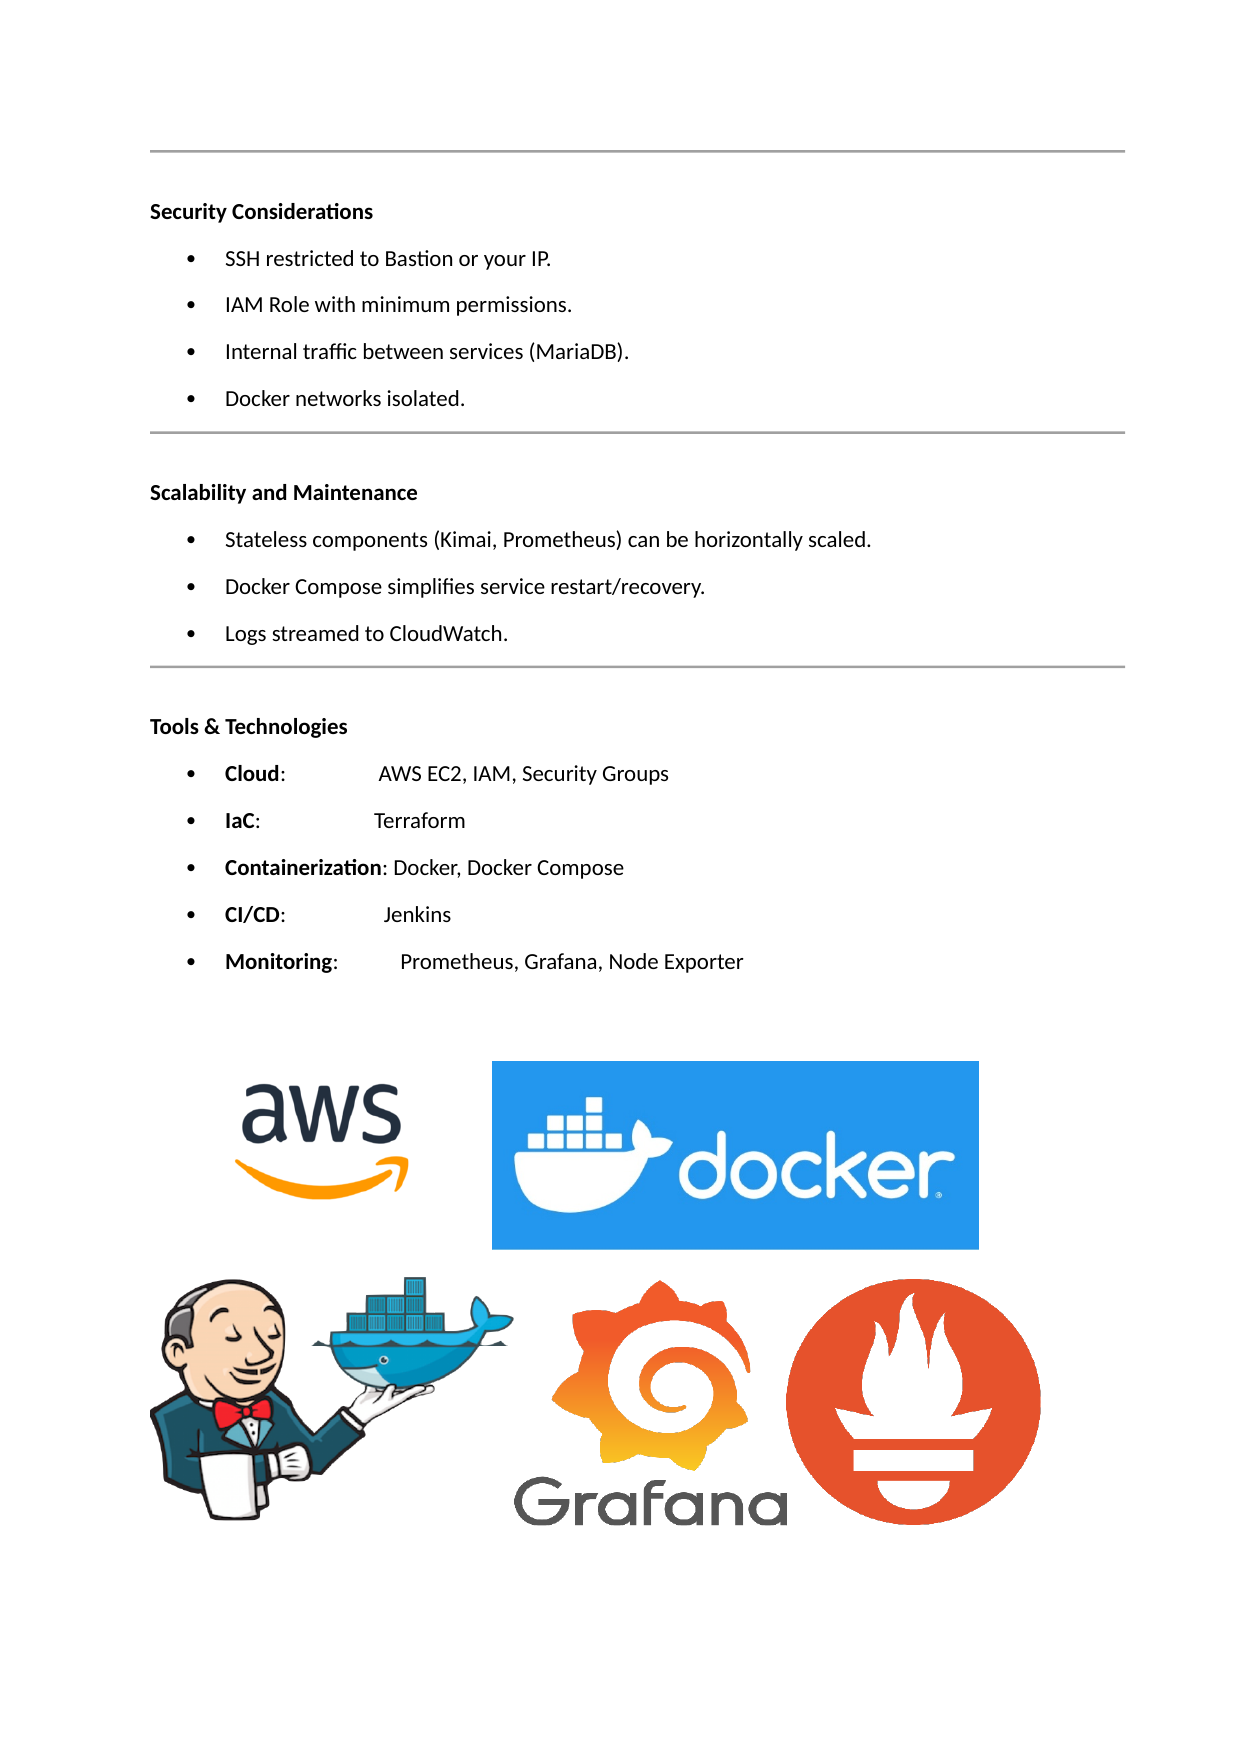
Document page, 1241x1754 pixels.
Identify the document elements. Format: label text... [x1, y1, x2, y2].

list Monitoring: Prometheus, Grafana, Node Exporter [187, 947, 1090, 975]
text Tools & Technologies [150, 712, 1090, 741]
list Docker networks isolated. [187, 384, 1090, 412]
list Docker Compose simplifies service restart/recovery. [187, 572, 1090, 600]
list Stateless components (Kimai, Prometheus) can be horizontally scaled. [187, 525, 1090, 553]
list IaC: Terraform [187, 806, 1090, 834]
text Security Considerations [150, 197, 1090, 225]
list Cloud: AWS EC2, IAM, Security Groups [187, 759, 1090, 787]
list Logs streamed to CloudWatch. [187, 619, 1090, 647]
list Internal traffic between services (MariaDB). [187, 337, 1090, 366]
text Scalability and Maintenance [150, 478, 1090, 506]
list SSH restricted to Bastion or your IP. [187, 244, 1090, 272]
list Containerization: Docker, Docker Compose [187, 853, 1090, 881]
list CI/CD: Jenkins [187, 900, 1090, 928]
picture [150, 1040, 979, 1249]
picture [150, 1277, 1045, 1525]
list IAM Role with minimum permissions. [187, 291, 1090, 319]
